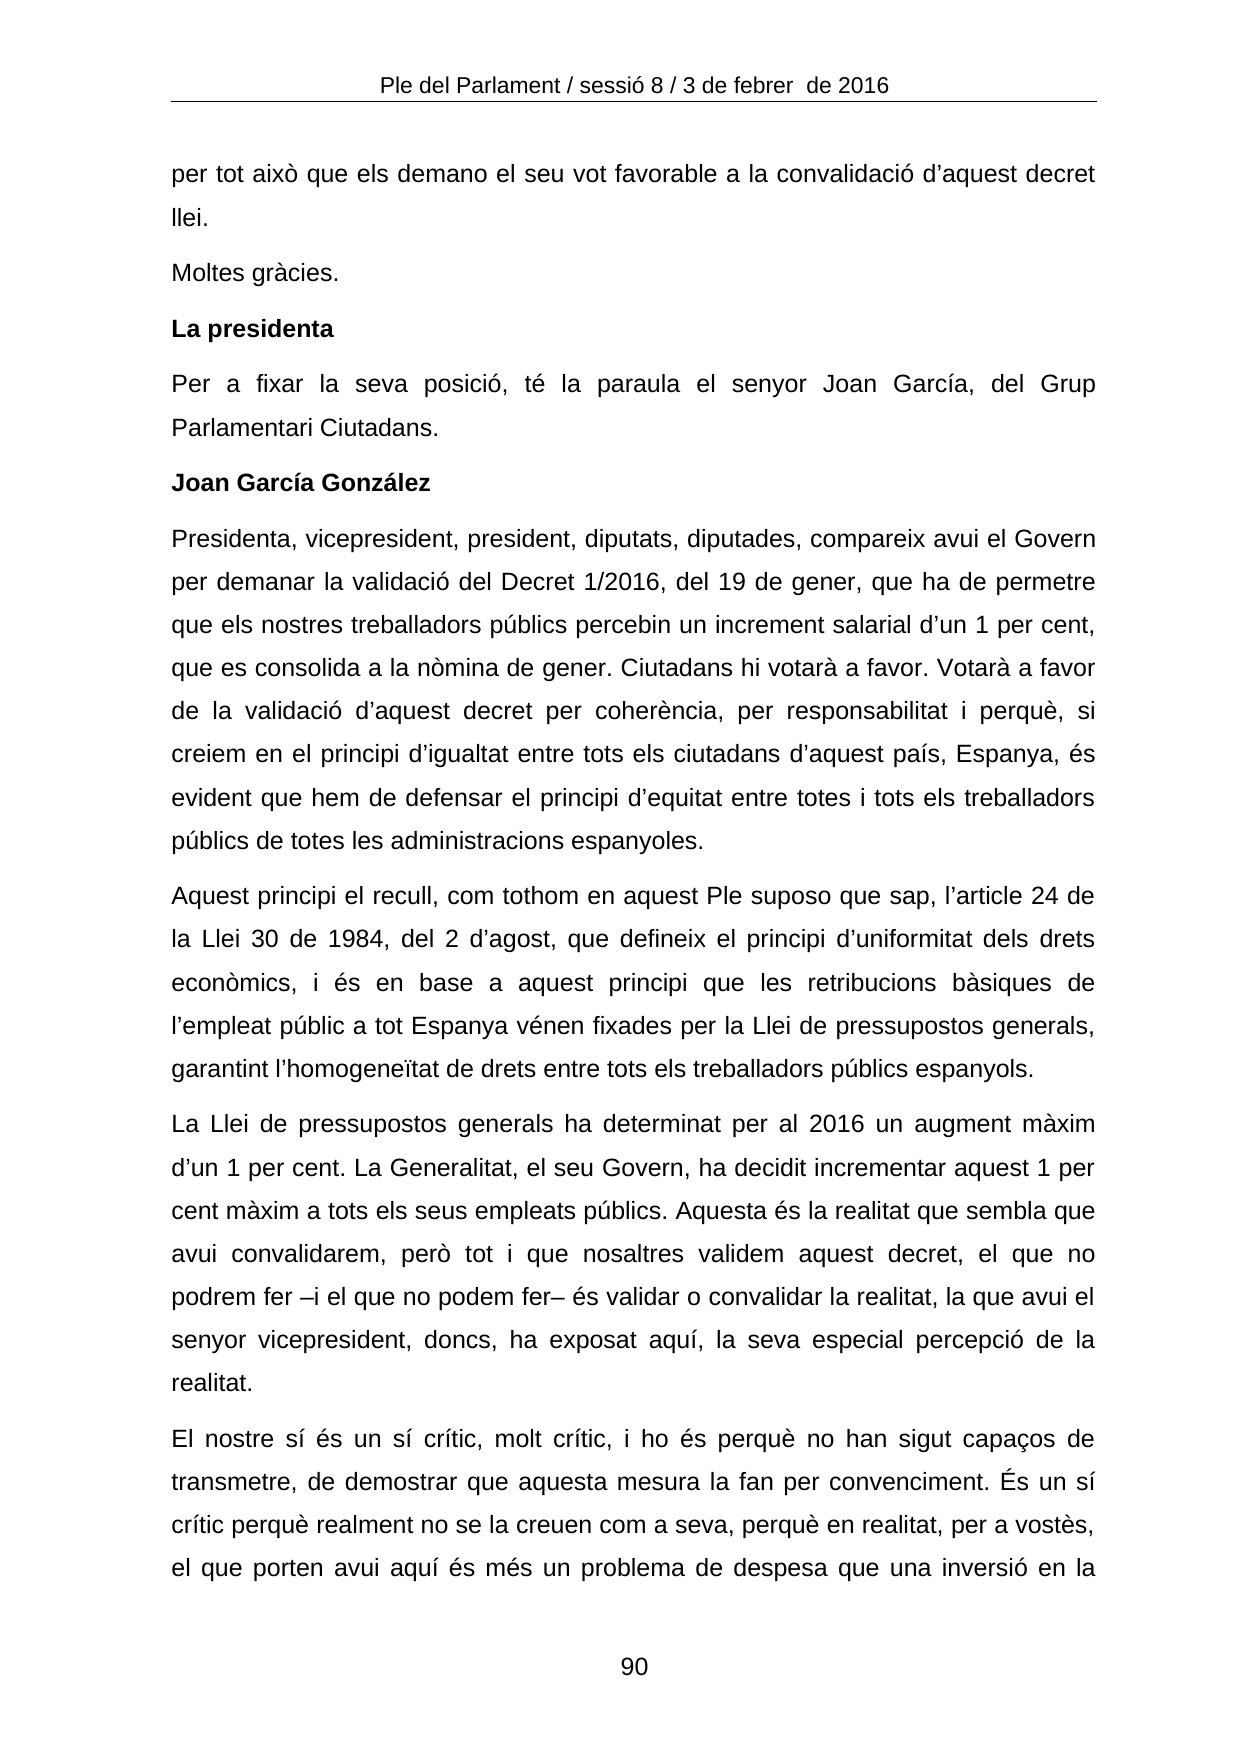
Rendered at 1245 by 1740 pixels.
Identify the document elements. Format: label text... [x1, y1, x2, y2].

text La presidenta [171, 314, 1097, 343]
text Presidenta, vicepresident, president, diputats, diputades, compareix avui el Govern per demanar la validació del Decret 1/2016, del 19 de gener, que ha de permetre que els nostres treballadors públics percebin un increment salarial d’un 1 per cent, que es consolida a la nòmina de gener. Ciutadans hi votarà a favor. Votarà a favor de la validació d’aquest decret per coherència, per responsabilitat i perquè, si creiem en el principi d’igualtat entre tots els ciutadans d’aquest país, Espanya, és evident que hem de defensar el principi d’equitat entre totes i tots els treballadors públics de totes les administracions espanyoles. [171, 524, 1097, 854]
text Moltes gràcies. [171, 258, 1097, 287]
text Joan García González [171, 468, 1097, 497]
text Aquest principi el recull, com tothom en aquest Ple suposo que sap, l’article 24 de la Llei 30 de 1984, del 2 d’agost, que defineix el principi d’uniformitat dels drets econòmics, i és en base a aquest principi que les retribucions bàsiques de l’empleat públic a tot Espanya vénen fixades per la Llei de pressupostos generals, garantint l’homogeneïtat de drets entre tots els treballadors públics espanyols. [171, 881, 1097, 1083]
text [171, 1424, 1097, 1582]
text La Llei de pressupostos generals ha determinat per al 2016 un augment màxim d’un 1 per cent. La Generalitat, el seu Govern, ha decidit incrementar aquest 1 per cent màxim a tots els seus empleats públics. Aquesta és la realitat que sembla que avui convalidarem, però tot i que nosaltres validem aquest decret, el que no podrem fer –i el que no podem fer– és validar o convalidar la realitat, la que avui el senyor vicepresident, doncs, ha exposat aquí, la seva especial percepció de la realitat. [171, 1109, 1097, 1397]
text Per a fixar la seva posició, té la paraula el senyor Joan García, del Grup Parlamentari Ciutadans. [171, 369, 1097, 441]
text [171, 159, 1097, 231]
